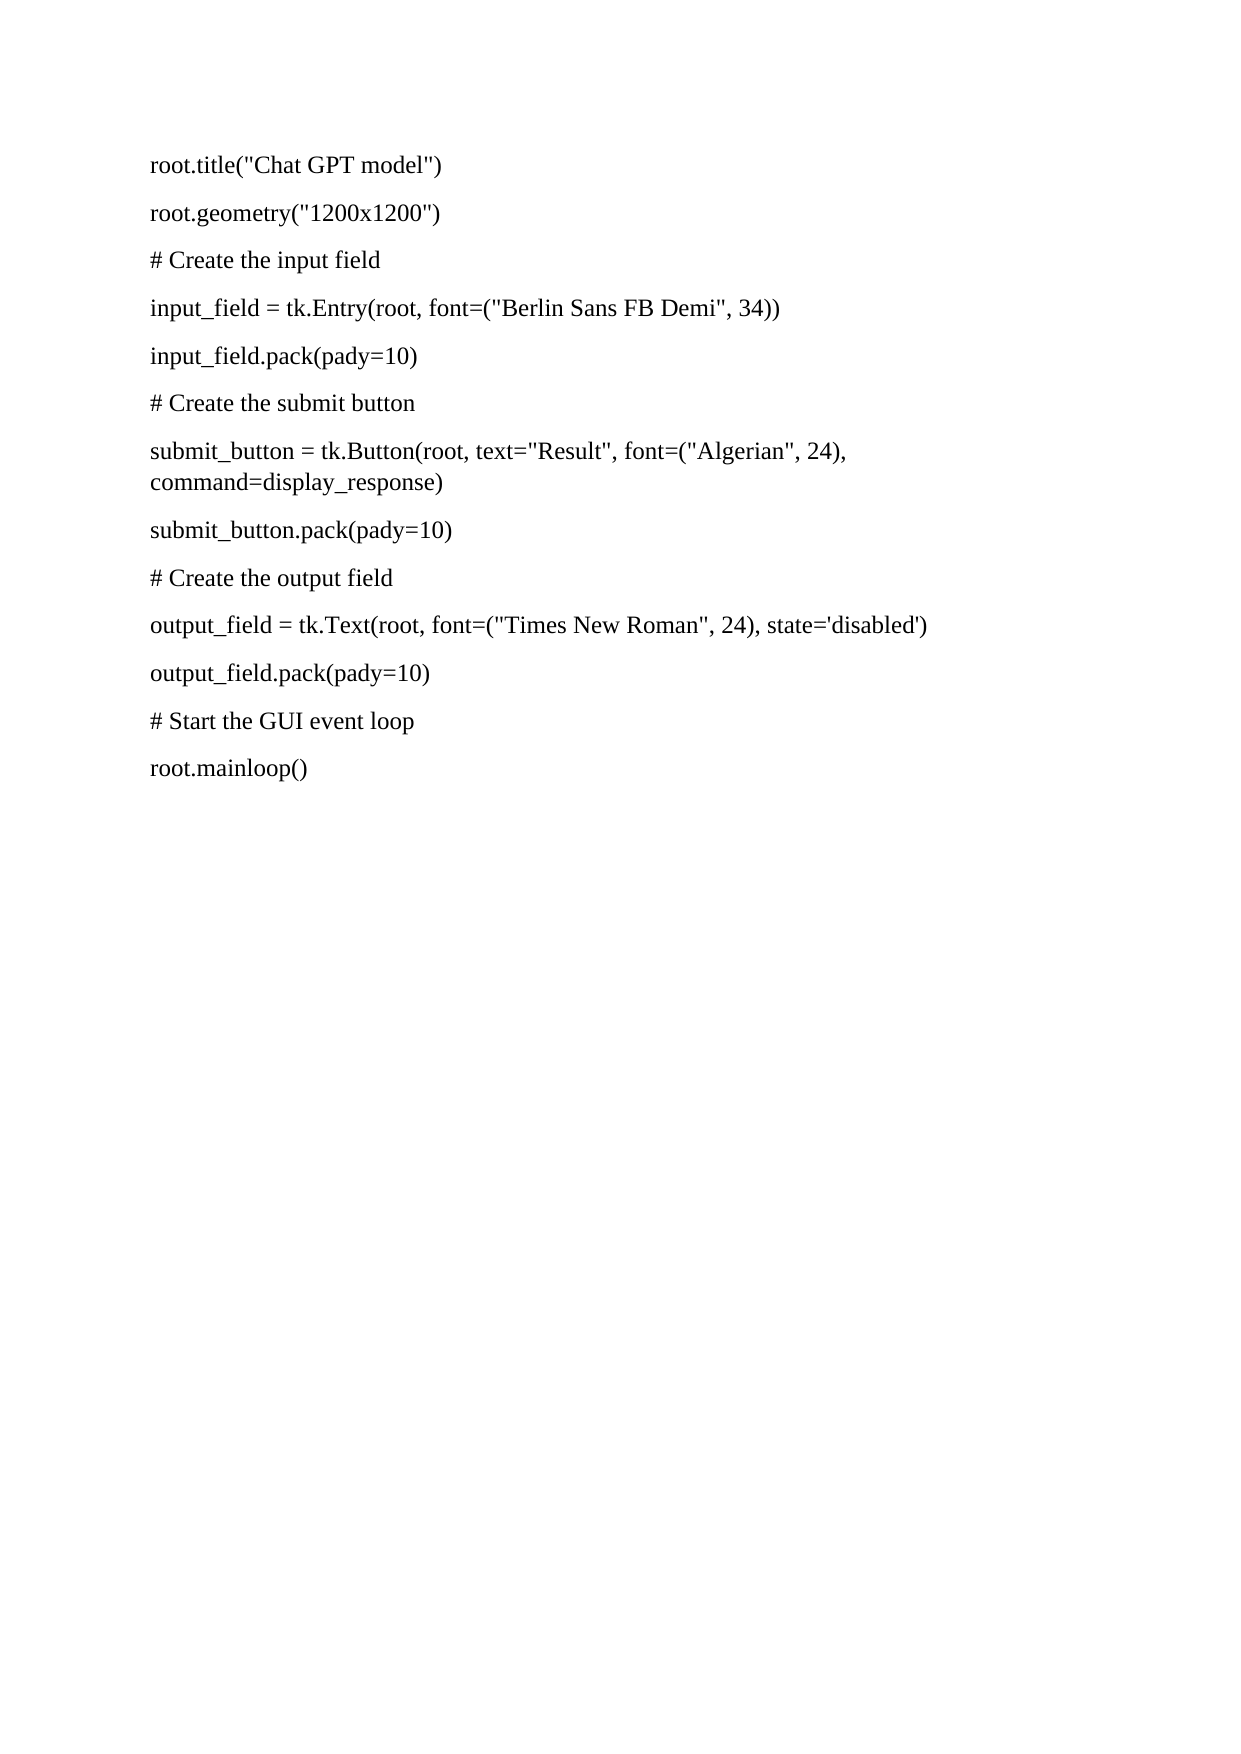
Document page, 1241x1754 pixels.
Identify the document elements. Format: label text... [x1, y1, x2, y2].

text submit_button = tk.Button(root, text="Result", font=("Algerian", 24), command=display_response) [150, 436, 1090, 496]
text submit_button.pack(pady=10) [150, 515, 1090, 544]
text input_field.pack(pady=10) [150, 341, 1090, 369]
text input_field = tk.Entry(root, font=("Berlin Sans FB Demi", 34)) [150, 293, 1090, 322]
text root.mainloop() [150, 753, 1090, 782]
text # Start the GUI event loop [150, 706, 1090, 734]
text root.geometry("1200x1200") [150, 198, 1090, 226]
text # Create the output field [150, 563, 1090, 591]
text # Create the submit button [150, 388, 1090, 417]
text output_field = tk.Text(root, font=("Times New Roman", 24), state='disabled') [150, 610, 1090, 639]
text # Create the input field [150, 245, 1090, 274]
text root.title("Chat GPT model") [150, 150, 1090, 179]
text output_field.pack(pady=10) [150, 658, 1090, 687]
